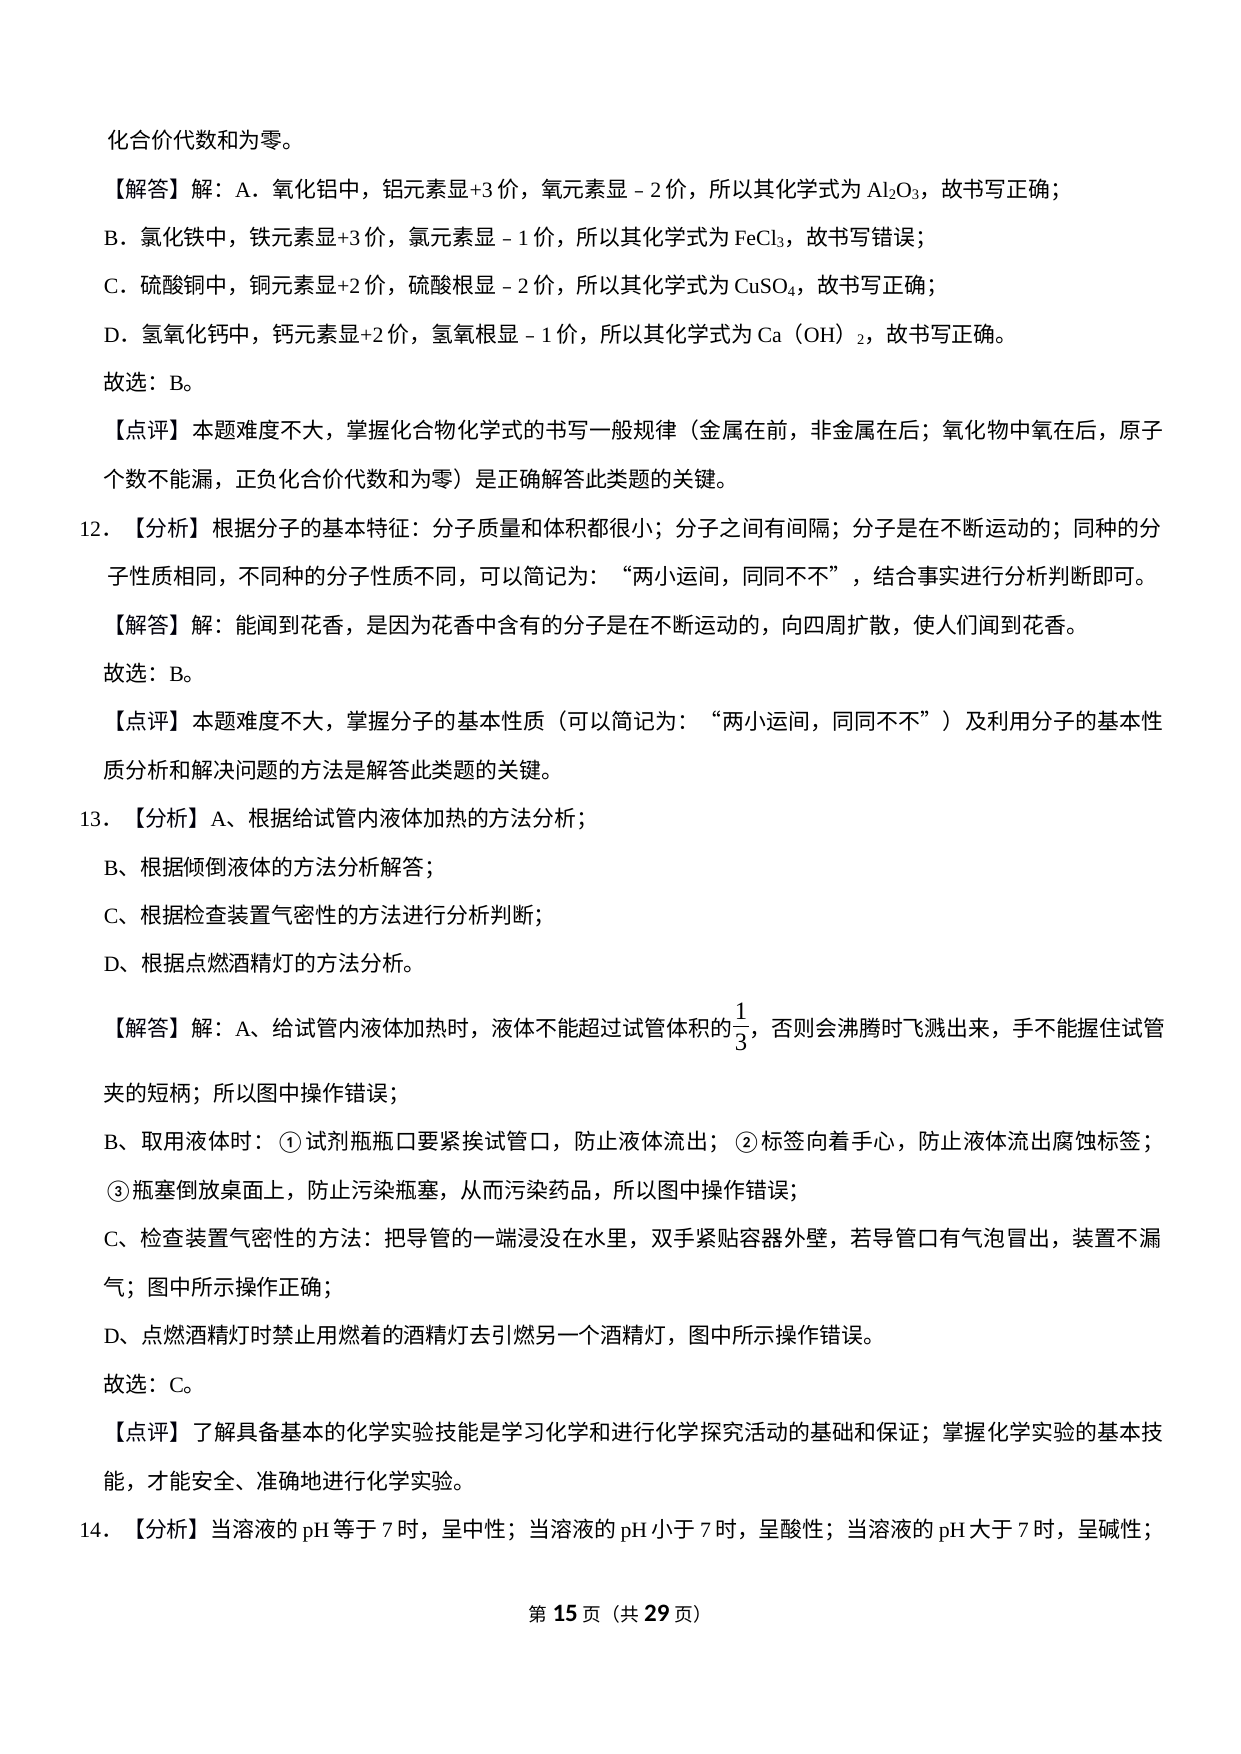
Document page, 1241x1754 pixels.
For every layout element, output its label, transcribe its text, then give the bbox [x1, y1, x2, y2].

text 【解答】解：能闻到花香，是因为花香中含有的分子是在不断运动的，向四周扩散，使人们闻到花香。 [103, 607, 1165, 640]
text 【解答】解：A、给试管内液体加热时，液体不能超过试管体积的，否则会沸腾时飞溅出来，手不能握住试管夹的短柄；所以图中操作错误； [103, 994, 1165, 1108]
text 【点评】本题难度不大，掌握化合物化学式的书写一般规律（金属在前，非金属在后；氧化物中氧在后，原子个数不能漏，正负化合价代数和为零）是正确解答此类题的关键。 [103, 413, 1165, 494]
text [79, 1512, 1165, 1544]
text 【点评】本题难度不大，掌握分子的基本性质（可以简记为：“两小运间，同同不不”）及利用分子的基本性质分析和解决问题的方法是解答此类题的关键。 [103, 704, 1165, 785]
text 故选：C。 [103, 1366, 1165, 1399]
text C．硫酸铜中，铜元素显+2价，硫酸根显﹣2价，所以其化学式为CuSO4，故书写正确； [103, 268, 1165, 301]
text 故选：B。 [103, 656, 1165, 688]
text B、根据倾倒液体的方法分析解答； [103, 849, 1165, 882]
text D．氢氧化钙中，钙元素显+2价，氢氧根显﹣1价，所以其化学式为Ca（OH）2，故书写正确。 [103, 316, 1165, 349]
text D、点燃酒精灯时禁止用燃着的酒精灯去引燃另一个酒精灯，图中所示操作错误。 [103, 1318, 1165, 1351]
text D、根据点燃酒精灯的方法分析。 [103, 946, 1165, 978]
text 【点评】了解具备基本的化学实验技能是学习化学和进行化学探究活动的基础和保证；掌握化学实验的基本技能，才能安全、准确地进行化学实验。 [103, 1415, 1165, 1496]
text 13．【分析】A、根据给试管内液体加热的方法分析； [79, 801, 1165, 833]
text 故选：B。 [103, 365, 1165, 397]
text B、取用液体时：①试剂瓶瓶口要紧挨试管口，防止液体流出；②标签向着手心，防止液体流出腐蚀标签；③瓶塞倒放桌面上，防止污染瓶塞，从而污染药品，所以图中操作错误； [103, 1124, 1165, 1205]
text C、根据检查装置气密性的方法进行分析判断； [103, 898, 1165, 930]
text C、检查装置气密性的方法：把导管的一端浸没在水里，双手紧贴容器外壁，若导管口有气泡冒出，装置不漏气；图中所示操作正确； [103, 1221, 1165, 1302]
text 【解答】解：A．氧化铝中，铝元素显+3价，氧元素显﹣2价，所以其化学式为Al2O3，故书写正确； [103, 171, 1165, 204]
text B．氯化铁中，铁元素显+3价，氯元素显﹣1价，所以其化学式为FeCl3，故书写错误； [103, 220, 1165, 252]
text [79, 123, 1165, 156]
text 12．【分析】根据分子的基本特征：分子质量和体积都很小；分子之间有间隔；分子是在不断运动的；同种的分子性质相同，不同种的分子性质不同，可以简记为：“两小运间，同同不不”，结合事实进行分析判断即可。 [79, 510, 1165, 591]
